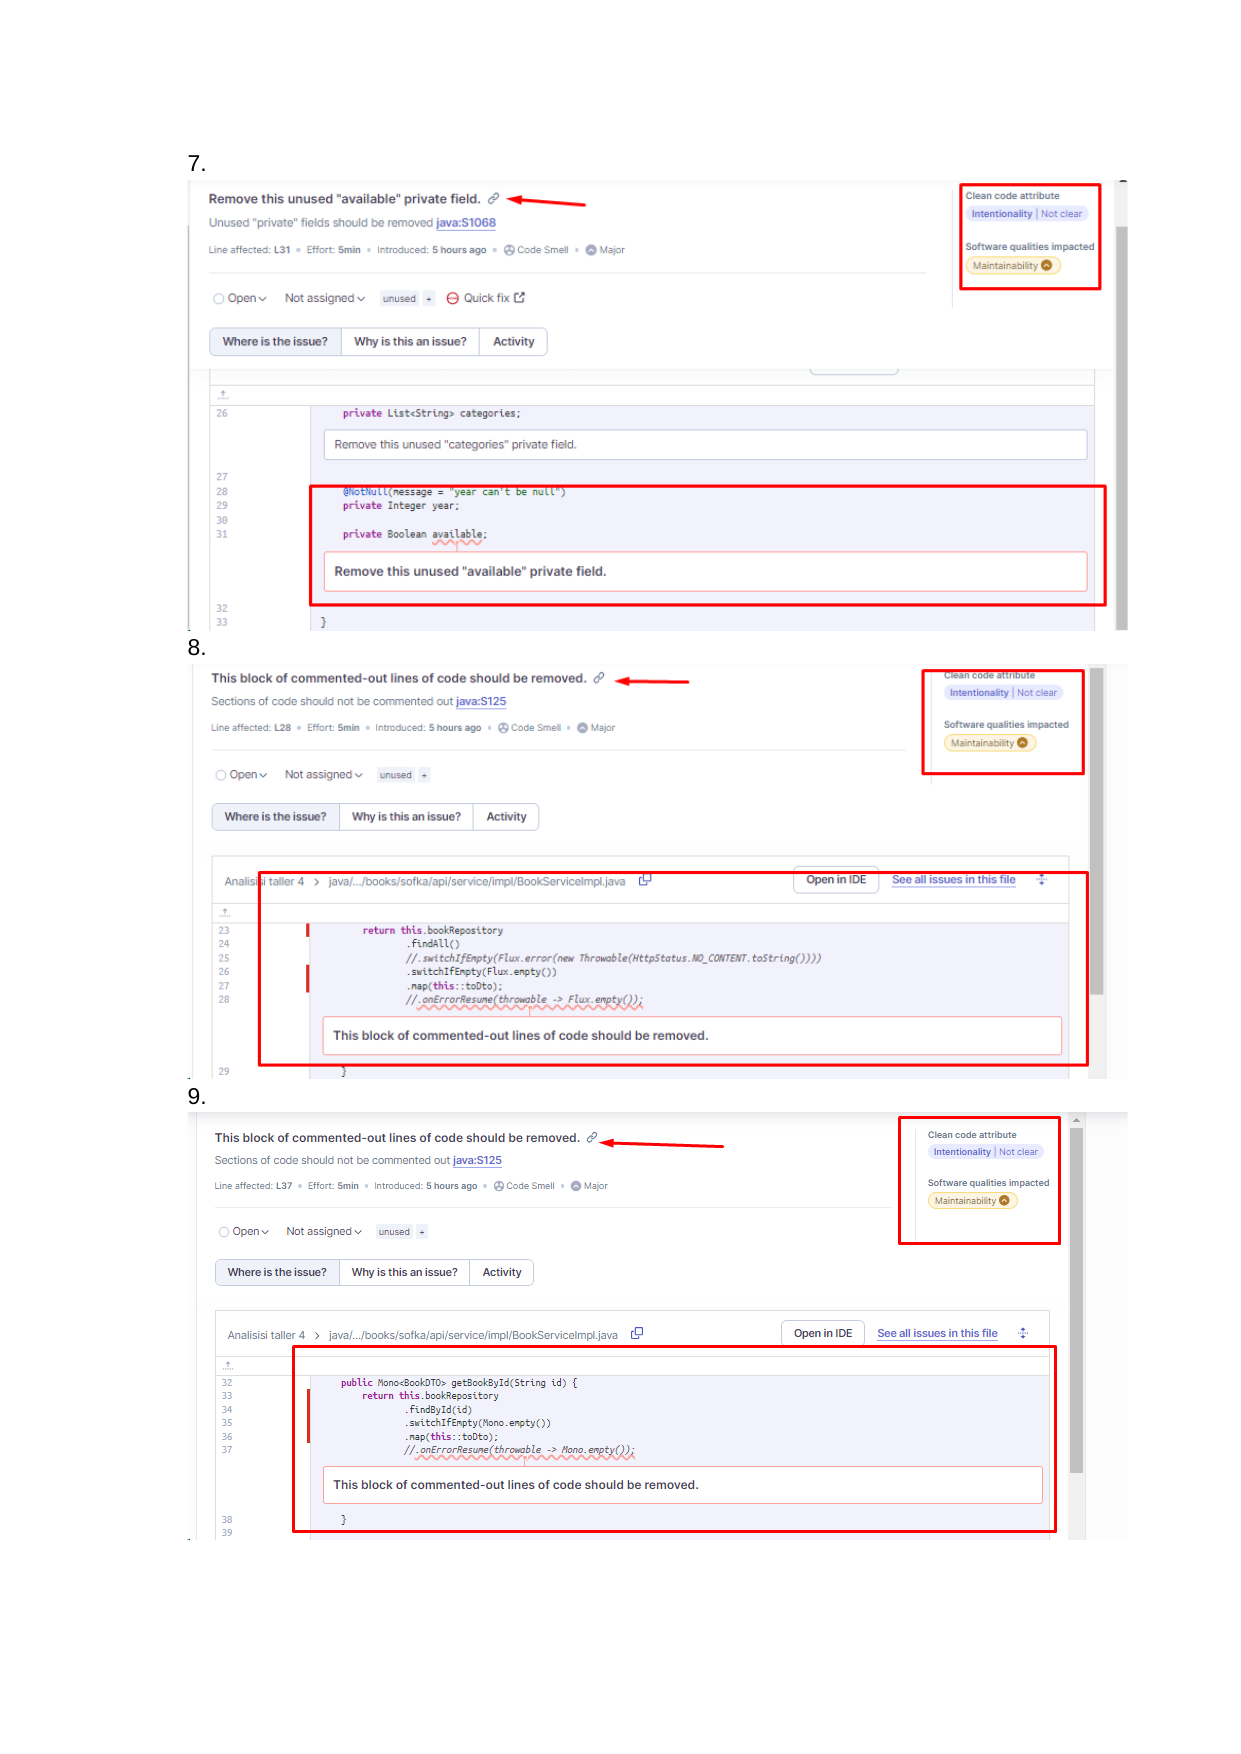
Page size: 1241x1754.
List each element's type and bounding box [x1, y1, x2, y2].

picture [187, 1112, 1128, 1540]
picture [187, 664, 1128, 1079]
picture [187, 180, 1128, 631]
